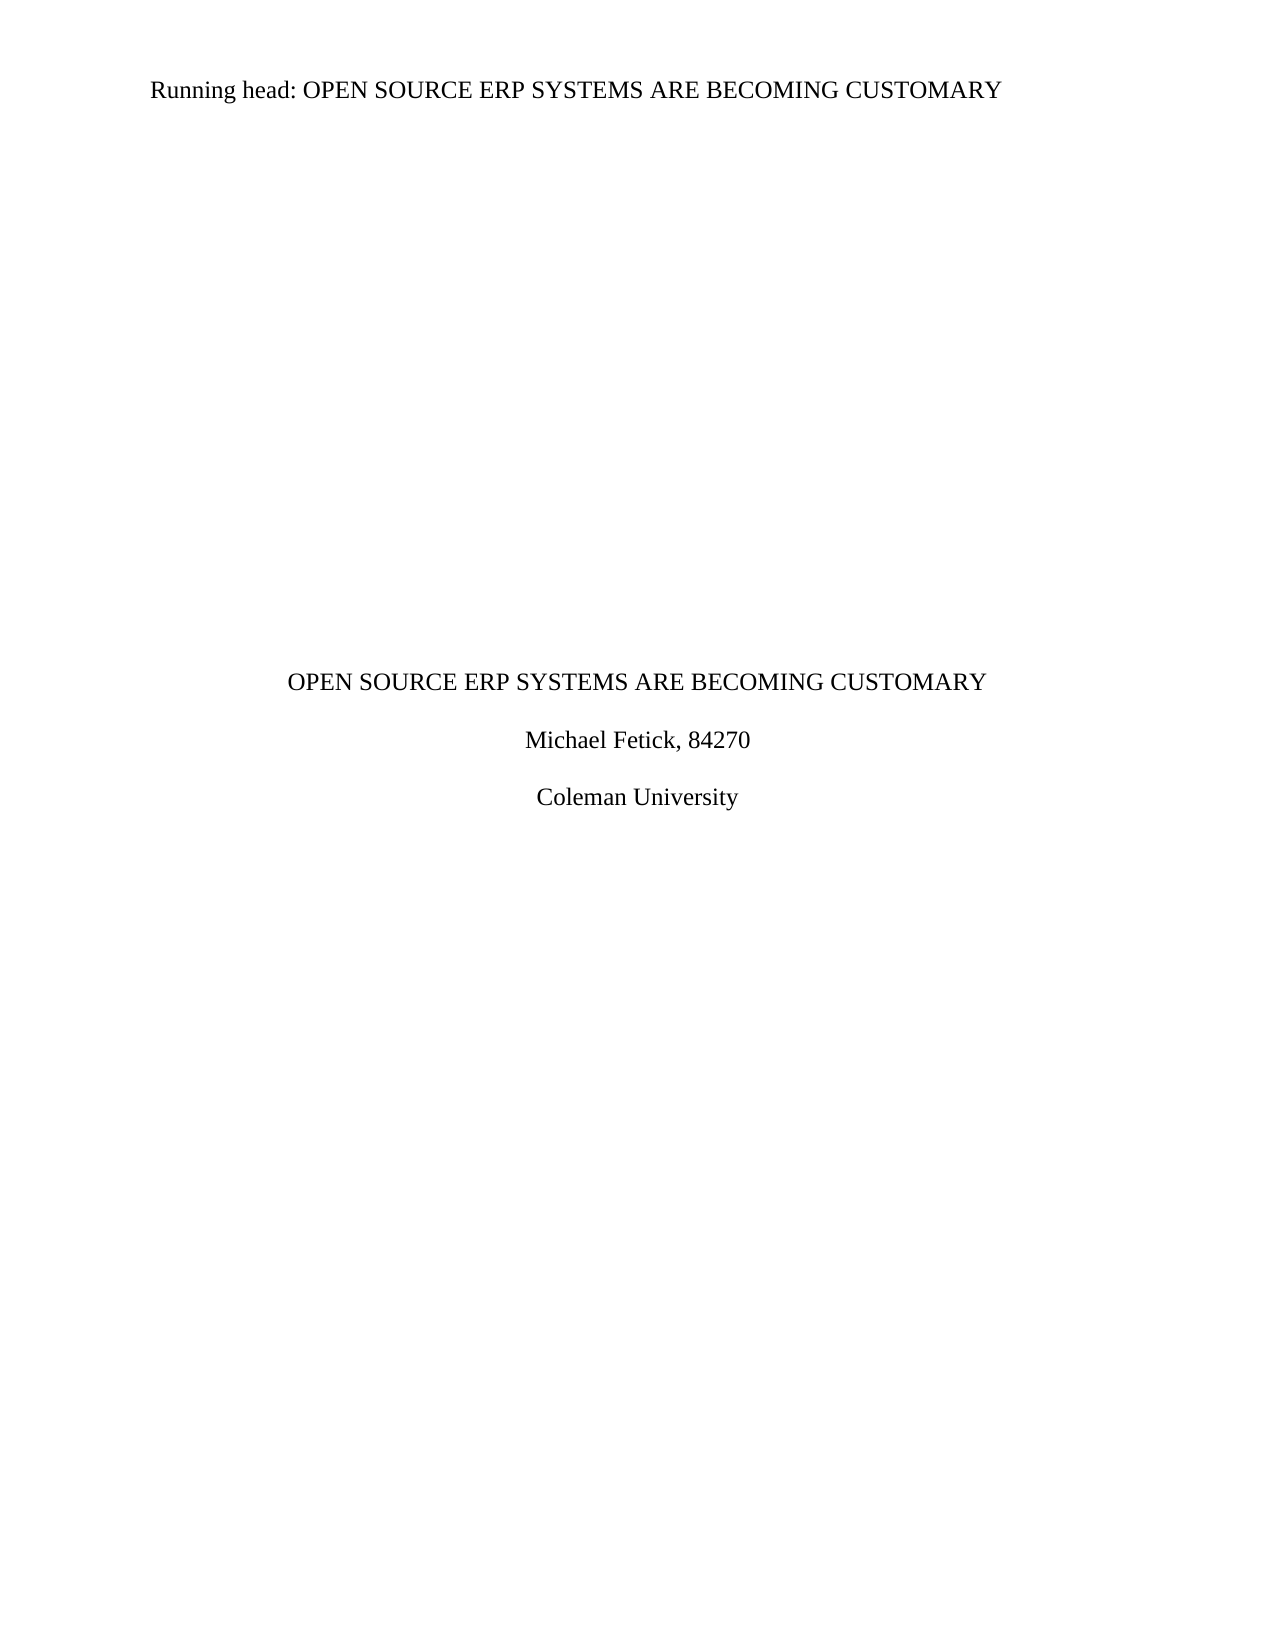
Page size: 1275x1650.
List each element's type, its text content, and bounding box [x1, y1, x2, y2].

text Michael Fetick, 84270 [150, 725, 1125, 754]
text Coleman University [150, 782, 1125, 811]
text OPEN SOURCE ERP SYSTEMS Are Becoming Customary [150, 667, 1125, 696]
